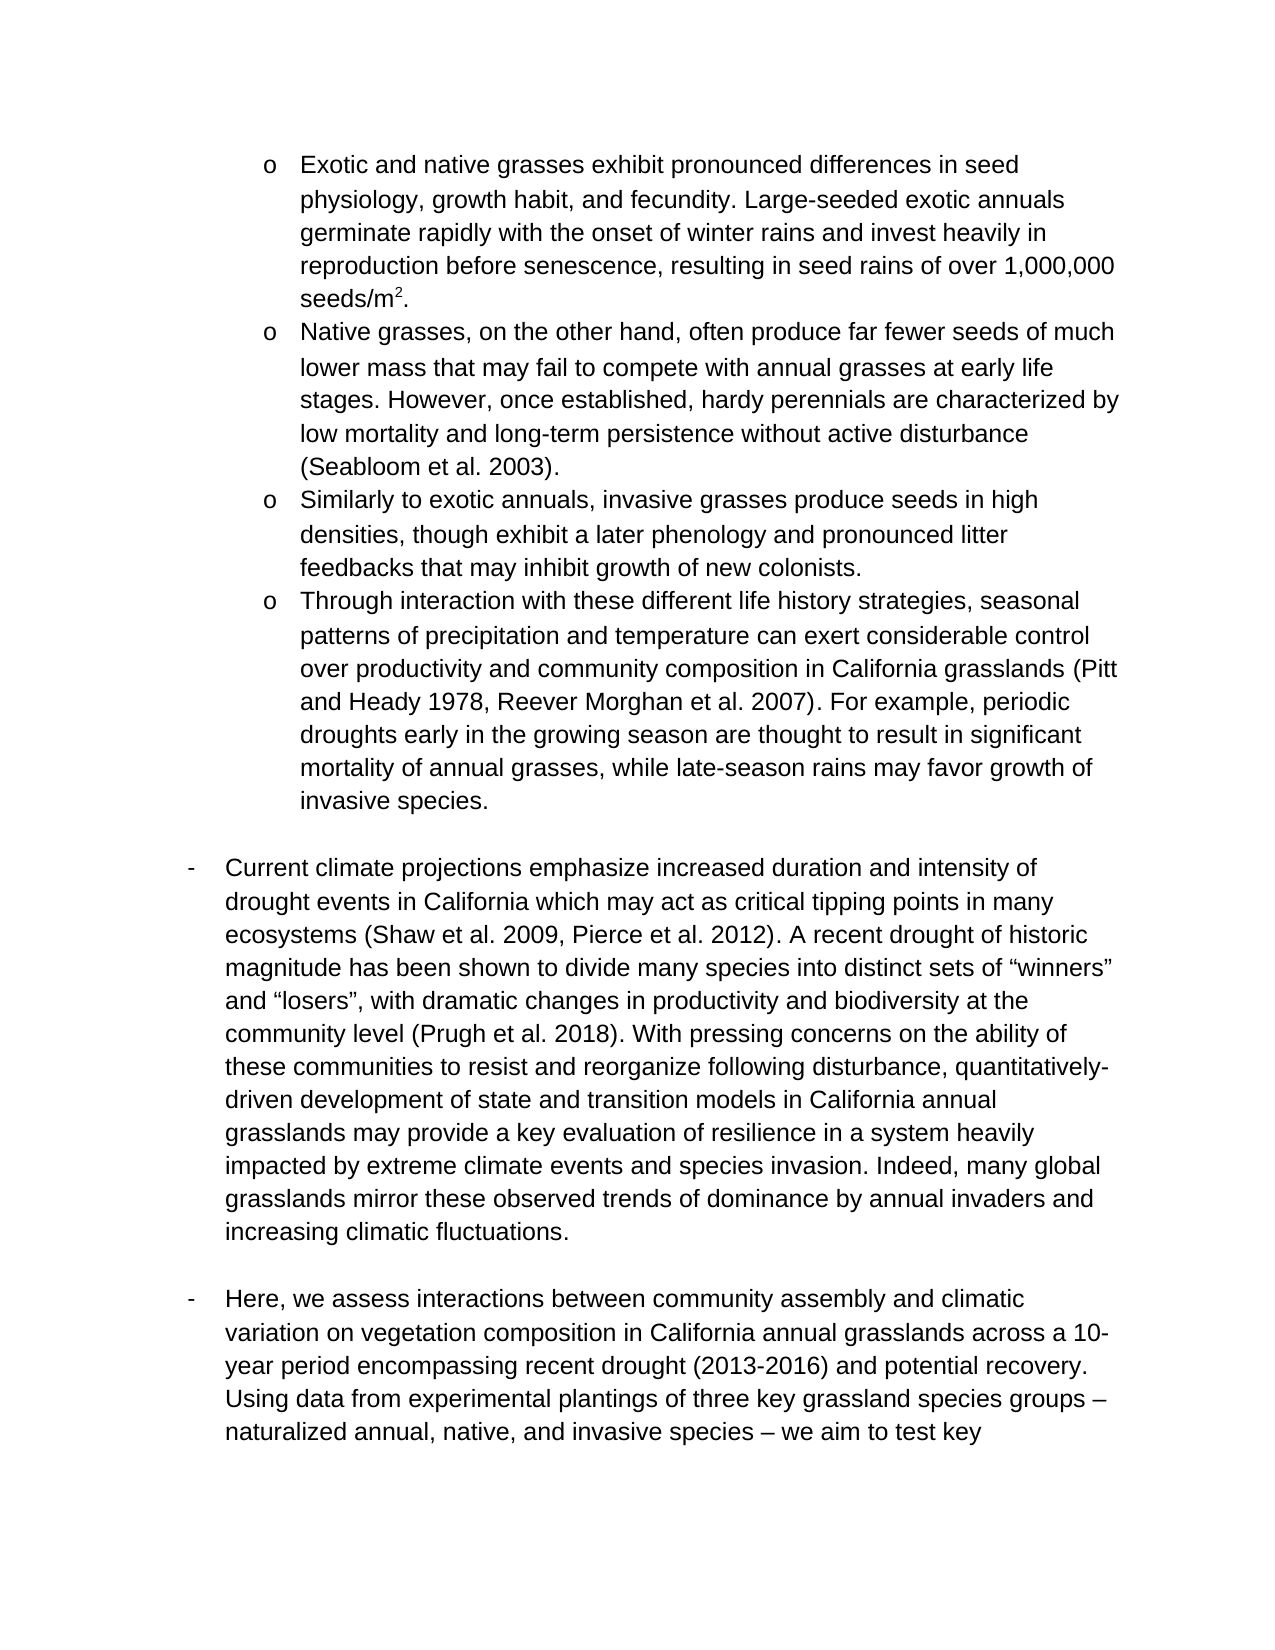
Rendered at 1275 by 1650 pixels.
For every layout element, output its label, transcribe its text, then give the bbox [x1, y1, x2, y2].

list Exotic and native grasses exhibit pronounced differences in seed physiology, growth habit, and fecundity. Large-seeded exotic annuals germinate rapidly with the onset of winter rains and invest heavily in reproduction before senescence, resulting in seed rains of over 1,000,000 seeds/m2. [262, 150, 1125, 313]
list Current climate projections emphasize increased duration and intensity of drought events in California which may act as critical tipping points in many ecosystems (Shaw et al. 2009, Pierce et al. 2012). A recent drought of historic magnitude has been shown to divide many species into distinct sets of “winners” and “losers”, with dramatic changes in productivity and biodiversity at the community level (Prugh et al. 2018). With pressing concerns on the ability of these communities to resist and reorganize following disturbance, quantitatively-driven development of state and transition models in California annual grasslands may provide a key evaluation of resilience in a system heavily impacted by extreme climate events and species invasion. Indeed, many global grasslands mirror these observed trends of dominance by annual invaders and increasing climatic fluctuations. [187, 852, 1125, 1246]
list Similarly to exotic annuals, invasive grasses produce seeds in high densities, though exhibit a later phenology and pronounced litter feedbacks that may inhibit growth of new colonists. [262, 484, 1125, 582]
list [187, 1283, 1125, 1446]
list Native grasses, on the other hand, often produce far fewer seeds of much lower mass that may fail to compete with annual grasses at early life stages. However, once established, hardy perennials are characterized by low mortality and long-term persistence without active disturbance (Seabloom et al. 2003). [262, 317, 1125, 480]
list Through interaction with these different life history strategies, seasonal patterns of precipitation and temperature can exert considerable control over productivity and community composition in California grasslands (Pitt and Heady 1978, Reever Morghan et al. 2007). For example, periodic droughts early in the growing season are thought to result in significant mortality of annual grasses, while late-season rains may favor growth of invasive species. [262, 586, 1125, 815]
